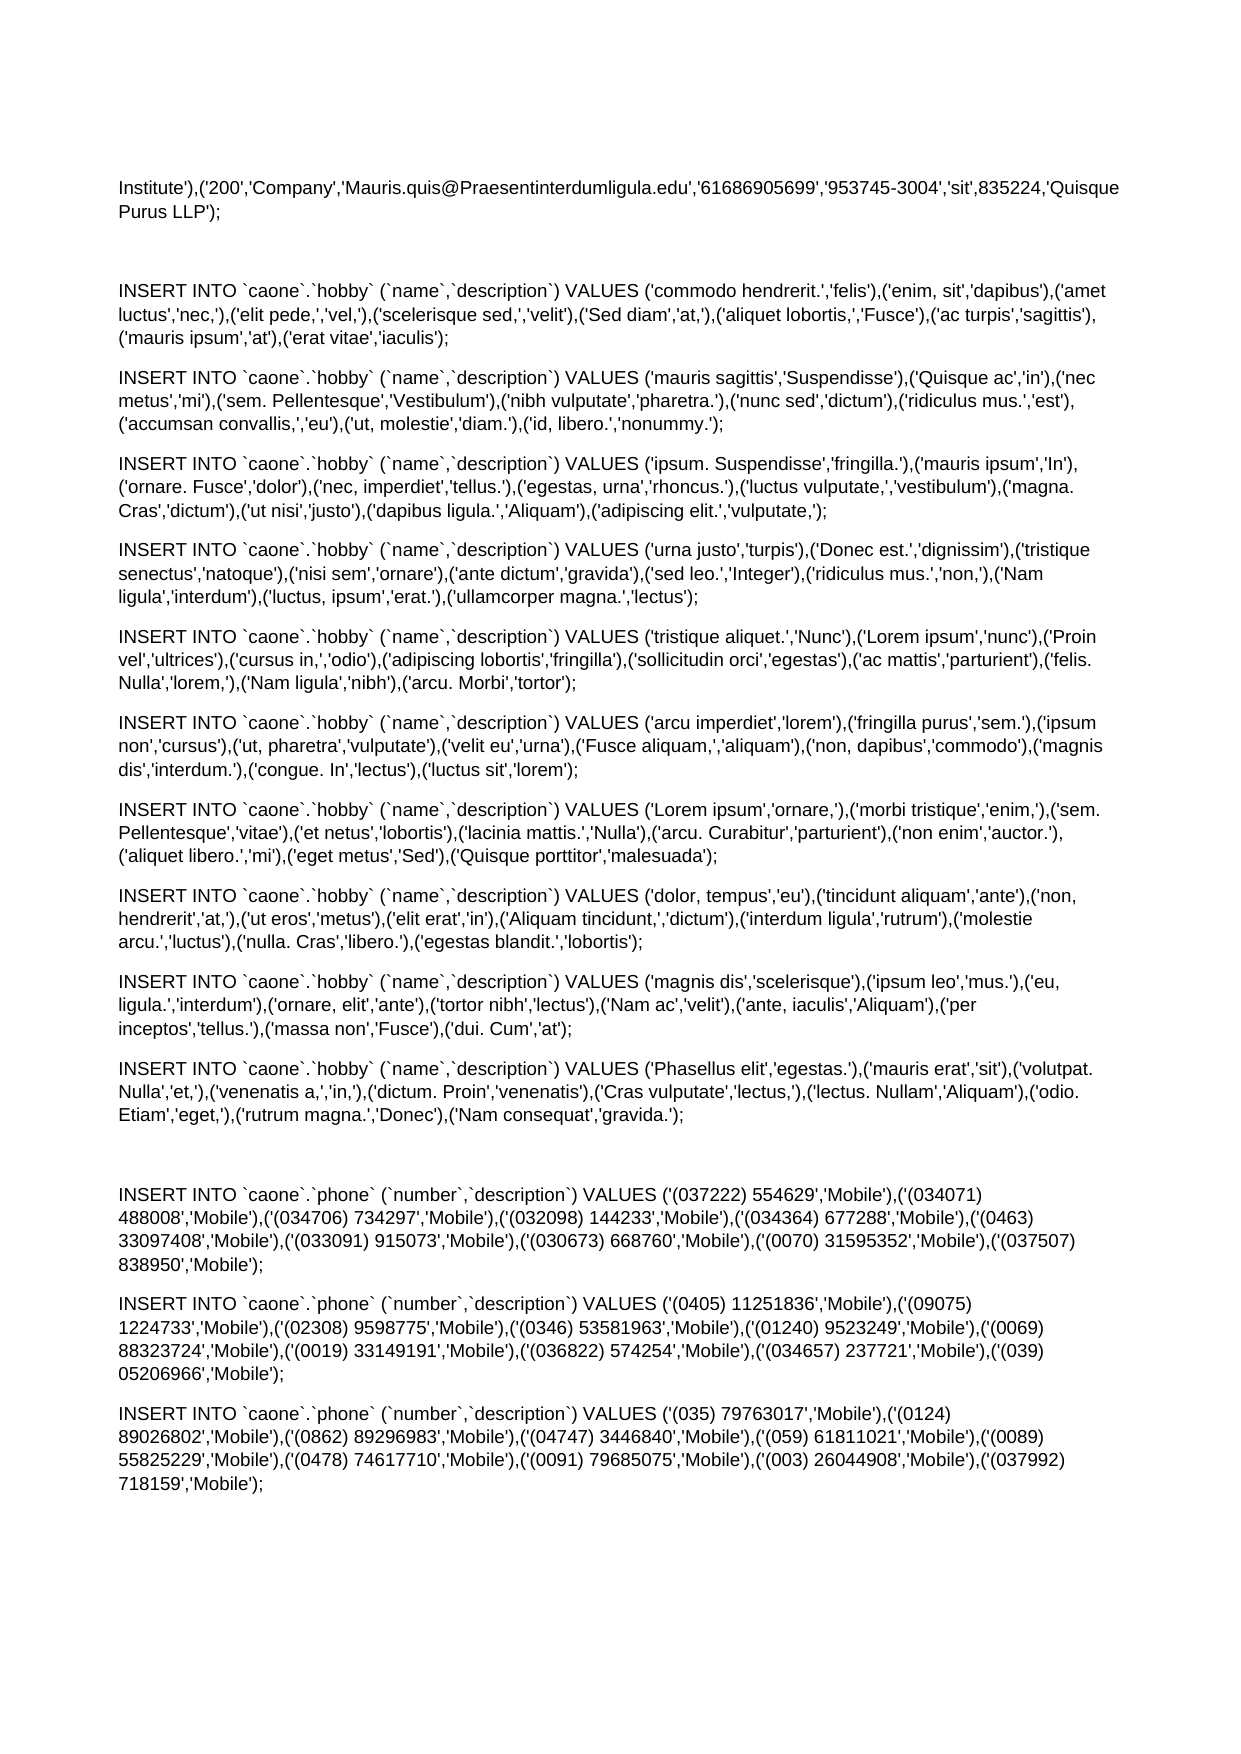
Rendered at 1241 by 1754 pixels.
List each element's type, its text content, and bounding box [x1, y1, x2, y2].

text INSERT INTO `caone`.`phone` (`number`,`description`) VALUES ('(035) 79763017','Mobile'),('(0124) 89026802','Mobile'),('(0862) 89296983','Mobile'),('(04747) 3446840','Mobile'),('(059) 61811021','Mobile'),('(0089) 55825229','Mobile'),('(0478) 74617710','Mobile'),('(0091) 79685075','Mobile'),('(003) 26044908','Mobile'),('(037992) 718159','Mobile'); [118, 1403, 1122, 1494]
text INSERT INTO `caone`.`hobby` (`name`,`description`) VALUES ('magnis dis','scelerisque'),('ipsum leo','mus.'),('eu, ligula.','interdum'),('ornare, elit','ante'),('tortor nibh','lectus'),('Nam ac','velit'),('ante, iaculis','Aliquam'),('per inceptos','tellus.'),('massa non','Fusce'),('dui. Cum','at'); [118, 971, 1122, 1039]
text INSERT INTO `caone`.`hobby` (`name`,`description`) VALUES ('urna justo','turpis'),('Donec est.','dignissim'),('tristique senectus','natoque'),('nisi sem','ornare'),('ante dictum','gravida'),('sed leo.','Integer'),('ridiculus mus.','non,'),('Nam ligula','interdum'),('luctus, ipsum','erat.'),('ullamcorper magna.','lectus'); [118, 539, 1122, 607]
text INSERT INTO `caone`.`phone` (`number`,`description`) VALUES ('(037222) 554629','Mobile'),('(034071) 488008','Mobile'),('(034706) 734297','Mobile'),('(032098) 144233','Mobile'),('(034364) 677288','Mobile'),('(0463) 33097408','Mobile'),('(033091) 915073','Mobile'),('(030673) 668760','Mobile'),('(0070) 31595352','Mobile'),('(037507) 838950','Mobile'); [118, 1184, 1122, 1275]
text INSERT INTO `caone`.`hobby` (`name`,`description`) VALUES ('Phasellus elit','egestas.'),('mauris erat','sit'),('volutpat. Nulla','et,'),('venenatis a,','in,'),('dictum. Proin','venenatis'),('Cras vulputate','lectus,'),('lectus. Nullam','Aliquam'),('odio. Etiam','eget,'),('rutrum magna.','Donec'),('Nam consequat','gravida.'); [118, 1057, 1122, 1125]
text INSERT INTO `caone`.`hobby` (`name`,`description`) VALUES ('commodo hendrerit.','felis'),('enim, sit','dapibus'),('amet luctus','nec,'),('elit pede,','vel,'),('scelerisque sed,','velit'),('Sed diam','at,'),('aliquet lobortis,','Fusce'),('ac turpis','sagittis'),('mauris ipsum','at'),('erat vitae','iaculis'); [118, 280, 1122, 348]
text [118, 177, 1122, 222]
text INSERT INTO `caone`.`hobby` (`name`,`description`) VALUES ('mauris sagittis','Suspendisse'),('Quisque ac','in'),('nec metus','mi'),('sem. Pellentesque','Vestibulum'),('nibh vulputate','pharetra.'),('nunc sed','dictum'),('ridiculus mus.','est'),('accumsan convallis,','eu'),('ut, molestie','diam.'),('id, libero.','nonummy.'); [118, 367, 1122, 434]
text INSERT INTO `caone`.`hobby` (`name`,`description`) VALUES ('arcu imperdiet','lorem'),('fringilla purus','sem.'),('ipsum non','cursus'),('ut, pharetra','vulputate'),('velit eu','urna'),('Fusce aliquam,','aliquam'),('non, dapibus','commodo'),('magnis dis','interdum.'),('congue. In','lectus'),('luctus sit','lorem'); [118, 712, 1122, 780]
text INSERT INTO `caone`.`hobby` (`name`,`description`) VALUES ('Lorem ipsum','ornare,'),('morbi tristique','enim,'),('sem. Pellentesque','vitae'),('et netus','lobortis'),('lacinia mattis.','Nulla'),('arcu. Curabitur','parturient'),('non enim','auctor.'),('aliquet libero.','mi'),('eget metus','Sed'),('Quisque porttitor','malesuada'); [118, 798, 1122, 866]
text INSERT INTO `caone`.`phone` (`number`,`description`) VALUES ('(0405) 11251836','Mobile'),('(09075) 1224733','Mobile'),('(02308) 9598775','Mobile'),('(0346) 53581963','Mobile'),('(01240) 9523249','Mobile'),('(0069) 88323724','Mobile'),('(0019) 33149191','Mobile'),('(036822) 574254','Mobile'),('(034657) 237721','Mobile'),('(039) 05206966','Mobile'); [118, 1293, 1122, 1384]
text INSERT INTO `caone`.`hobby` (`name`,`description`) VALUES ('dolor, tempus','eu'),('tincidunt aliquam','ante'),('non, hendrerit','at,'),('ut eros','metus'),('elit erat','in'),('Aliquam tincidunt,','dictum'),('interdum ligula','rutrum'),('molestie arcu.','luctus'),('nulla. Cras','libero.'),('egestas blandit.','lobortis'); [118, 885, 1122, 953]
text INSERT INTO `caone`.`hobby` (`name`,`description`) VALUES ('ipsum. Suspendisse','fringilla.'),('mauris ipsum','In'),('ornare. Fusce','dolor'),('nec, imperdiet','tellus.'),('egestas, urna','rhoncus.'),('luctus vulputate,','vestibulum'),('magna. Cras','dictum'),('ut nisi','justo'),('dapibus ligula.','Aliquam'),('adipiscing elit.','vulputate,'); [118, 453, 1122, 521]
text INSERT INTO `caone`.`hobby` (`name`,`description`) VALUES ('tristique aliquet.','Nunc'),('Lorem ipsum','nunc'),('Proin vel','ultrices'),('cursus in,','odio'),('adipiscing lobortis','fringilla'),('sollicitudin orci','egestas'),('ac mattis','parturient'),('felis. Nulla','lorem,'),('Nam ligula','nibh'),('arcu. Morbi','tortor'); [118, 626, 1122, 694]
